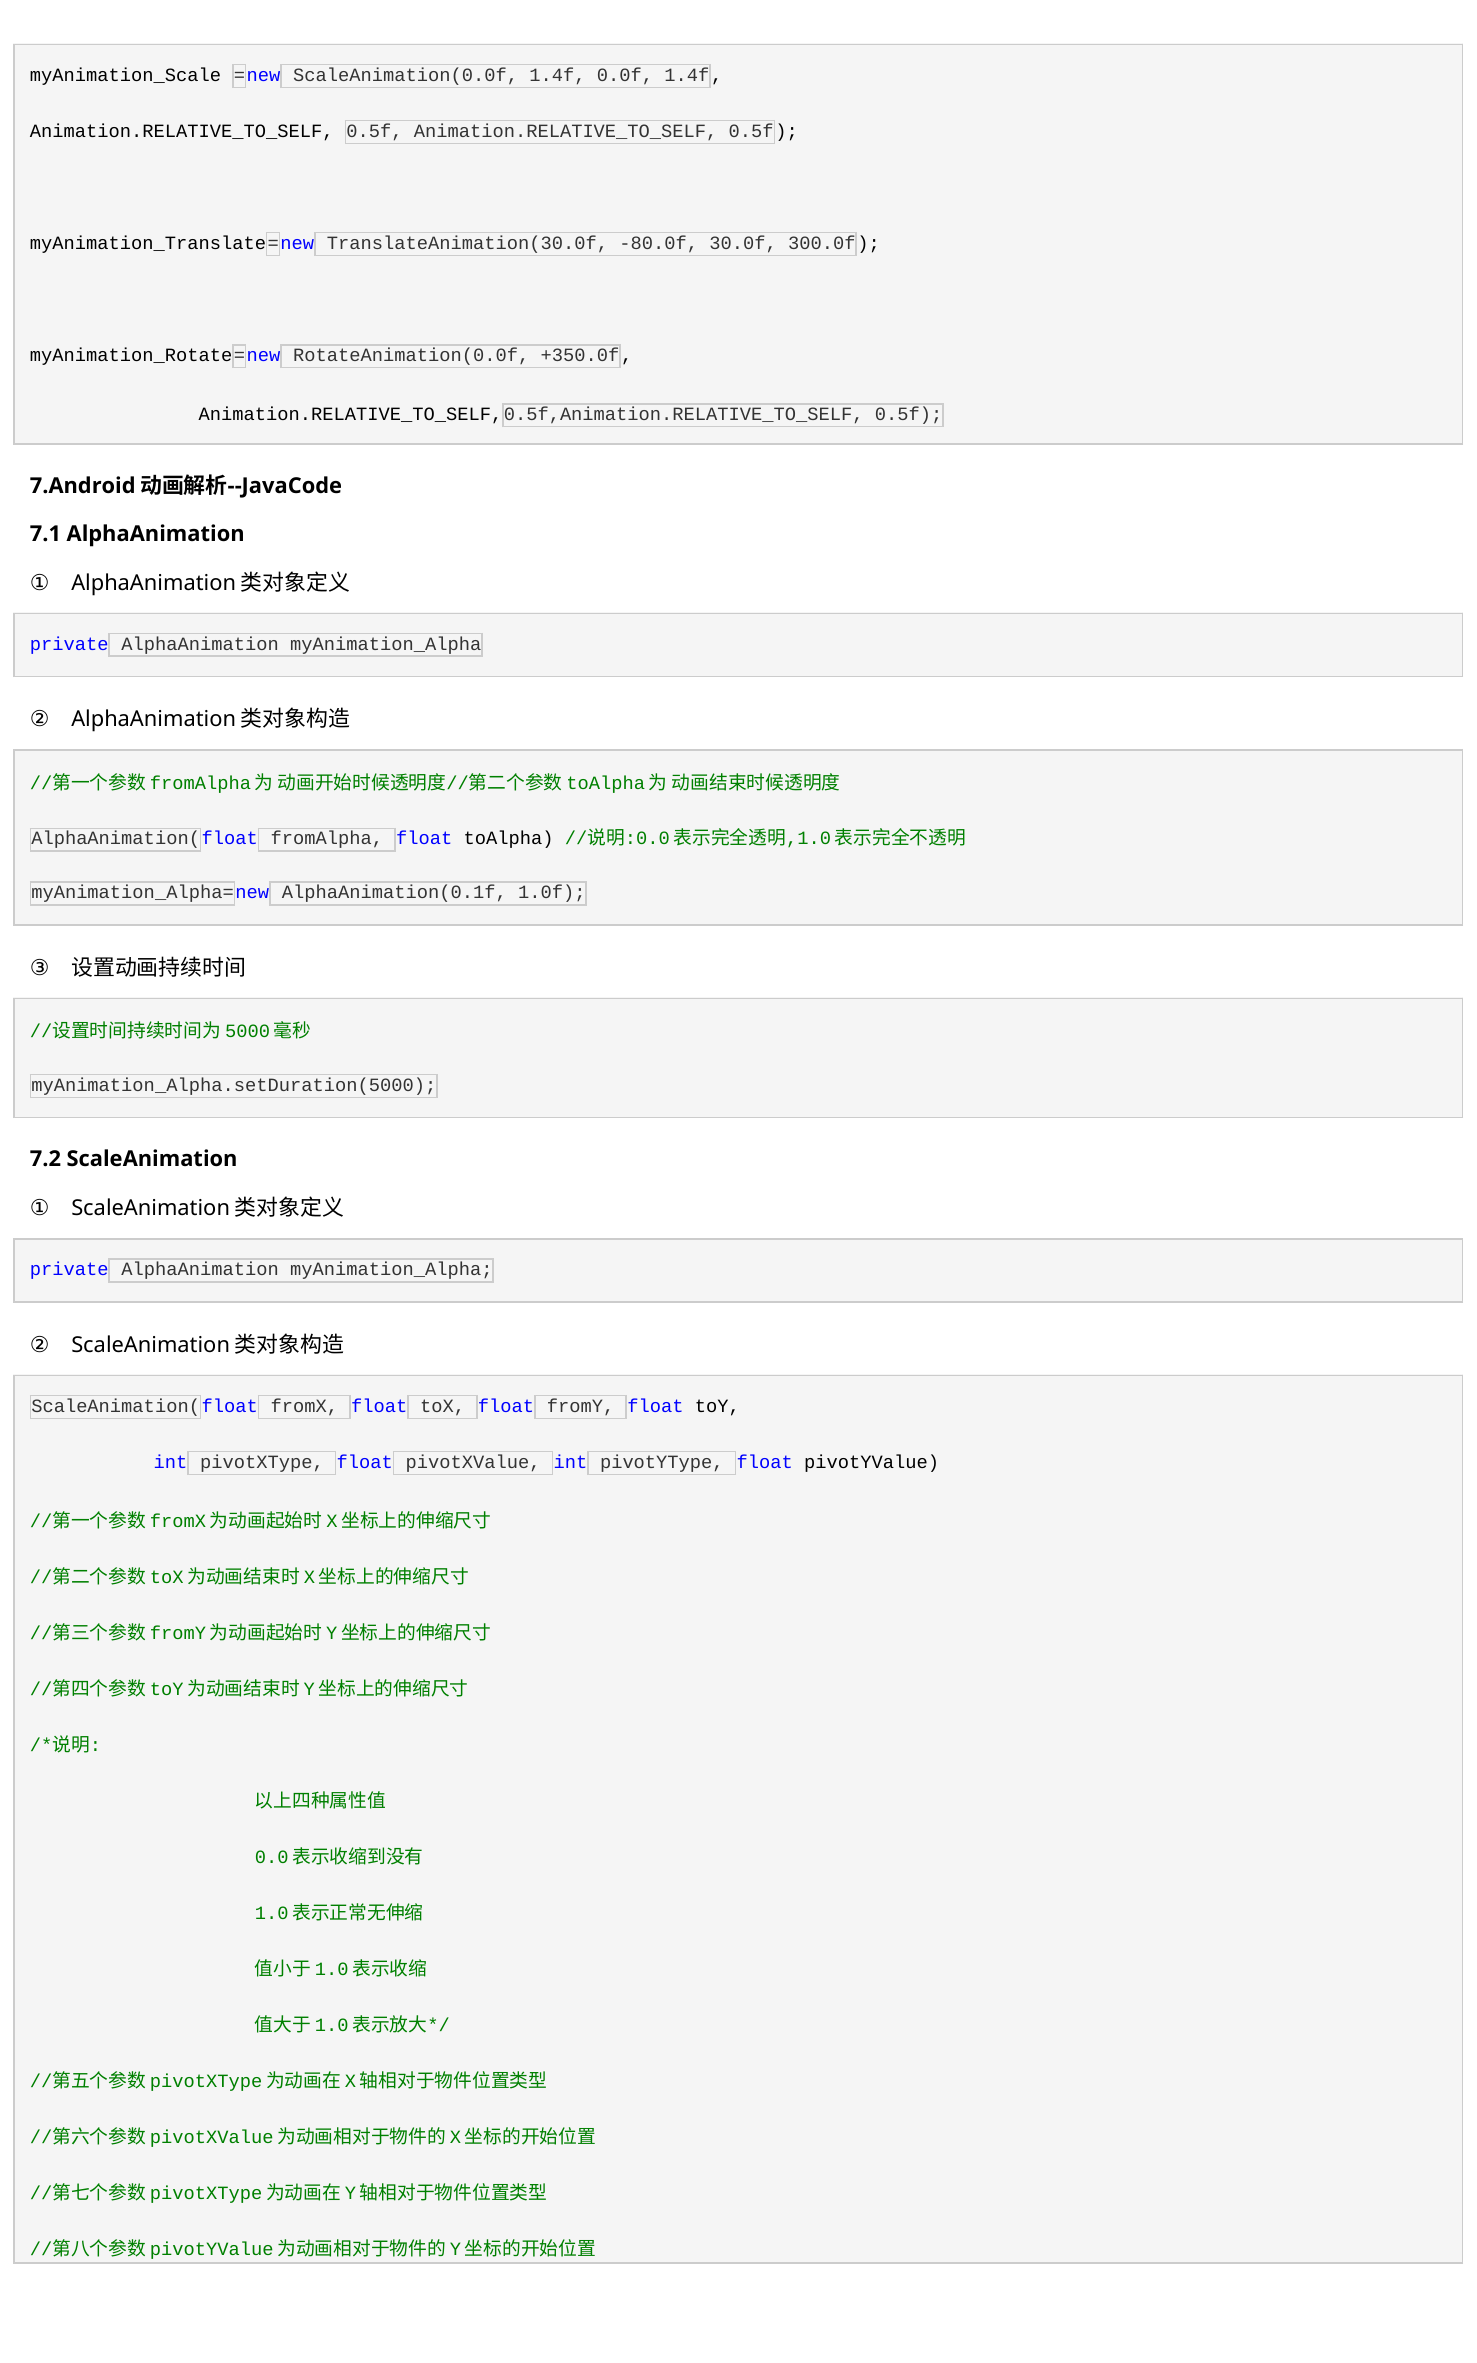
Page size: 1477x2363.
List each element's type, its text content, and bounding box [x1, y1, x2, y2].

text myAnimation_Alpha=new AlphaAnimation(0.1f, 1.0f); [15, 861, 1462, 924]
text ② AlphaAnimation类对象构造 [29, 701, 1447, 733]
text //第六个参数pivotXValue为动画相对于物件的X坐标的开始位置 [15, 2103, 1462, 2152]
text //第五个参数pivotXType为动画在X轴相对于物件位置类型 [15, 2047, 1462, 2096]
text /*说明: [15, 1711, 1462, 1759]
text 值小于1.0表示收缩 [15, 1935, 1462, 1984]
text myAnimation_Rotate=new RotateAnimation(0.0f, +350.0f, [15, 324, 1462, 372]
text ① AlphaAnimation类对象定义 [29, 564, 1447, 597]
text private AlphaAnimation myAnimation_Alpha; [15, 1240, 1462, 1301]
text Animation.RELATIVE_TO_SELF,0.5f,Animation.RELATIVE_TO_SELF, 0.5f); [15, 380, 1462, 443]
text 1.0表示正常无伸缩 [15, 1879, 1462, 1928]
text myAnimation_Translate=new TranslateAnimation(30.0f, -80.0f, 30.0f, 300.0f); [15, 212, 1462, 260]
text //设置时间持续时间为 5000毫秒 [15, 999, 1462, 1046]
text ScaleAnimation(float fromX, float toX, float fromY, float toY, [15, 1376, 1462, 1423]
text //第四个参数toY为动画结束时Y坐标上的伸缩尺寸 [15, 1655, 1462, 1703]
text AlphaAnimation(float fromAlpha, float toAlpha) //说明:0.0表示完全透明,1.0表示完全不透明 [15, 805, 1462, 854]
text //第八个参数pivotYValue为动画相对于物件的Y坐标的开始位置 [15, 2215, 1462, 2262]
text myAnimation_Scale =new ScaleAnimation(0.0f, 1.4f, 0.0f, 1.4f, [15, 45, 1462, 92]
text //第七个参数pivotXType为动画在Y轴相对于物件位置类型 [15, 2159, 1462, 2208]
text 0.0表示收缩到没有 [15, 1823, 1462, 1872]
text ② ScaleAnimation类对象构造 [29, 1326, 1447, 1359]
text 7.Android动画解析--JavaCode [29, 468, 1447, 501]
text 值大于1.0表示放大*/ [15, 1991, 1462, 2040]
text Animation.RELATIVE_TO_SELF, 0.5f, Animation.RELATIVE_TO_SELF, 0.5f); [15, 99, 1462, 148]
text //第一个参数fromAlpha为 动画开始时候透明度//第二个参数toAlpha为 动画结束时候透明度 [15, 751, 1462, 798]
text 7.2 ScaleAnimation [29, 1142, 1447, 1174]
text //第一个参数fromX为动画起始时 X坐标上的伸缩尺寸 [15, 1487, 1462, 1535]
text //第二个参数toX为动画结束时 X坐标上的伸缩尺寸 [15, 1543, 1462, 1591]
text ① ScaleAnimation类对象定义 [29, 1190, 1447, 1222]
text int pivotXType, float pivotXValue, int pivotYType, float pivotYValue) [15, 1431, 1462, 1479]
text ③ 设置动画持续时间 [29, 949, 1447, 982]
text myAnimation_Alpha.setDuration(5000); [15, 1053, 1462, 1117]
text 7.1 AlphaAnimation [29, 516, 1447, 549]
text //第三个参数fromY为动画起始时Y坐标上的伸缩尺寸 [15, 1599, 1462, 1647]
text 以上四种属性值 [15, 1767, 1462, 1816]
text private AlphaAnimation myAnimation_Alpha [15, 614, 1462, 676]
